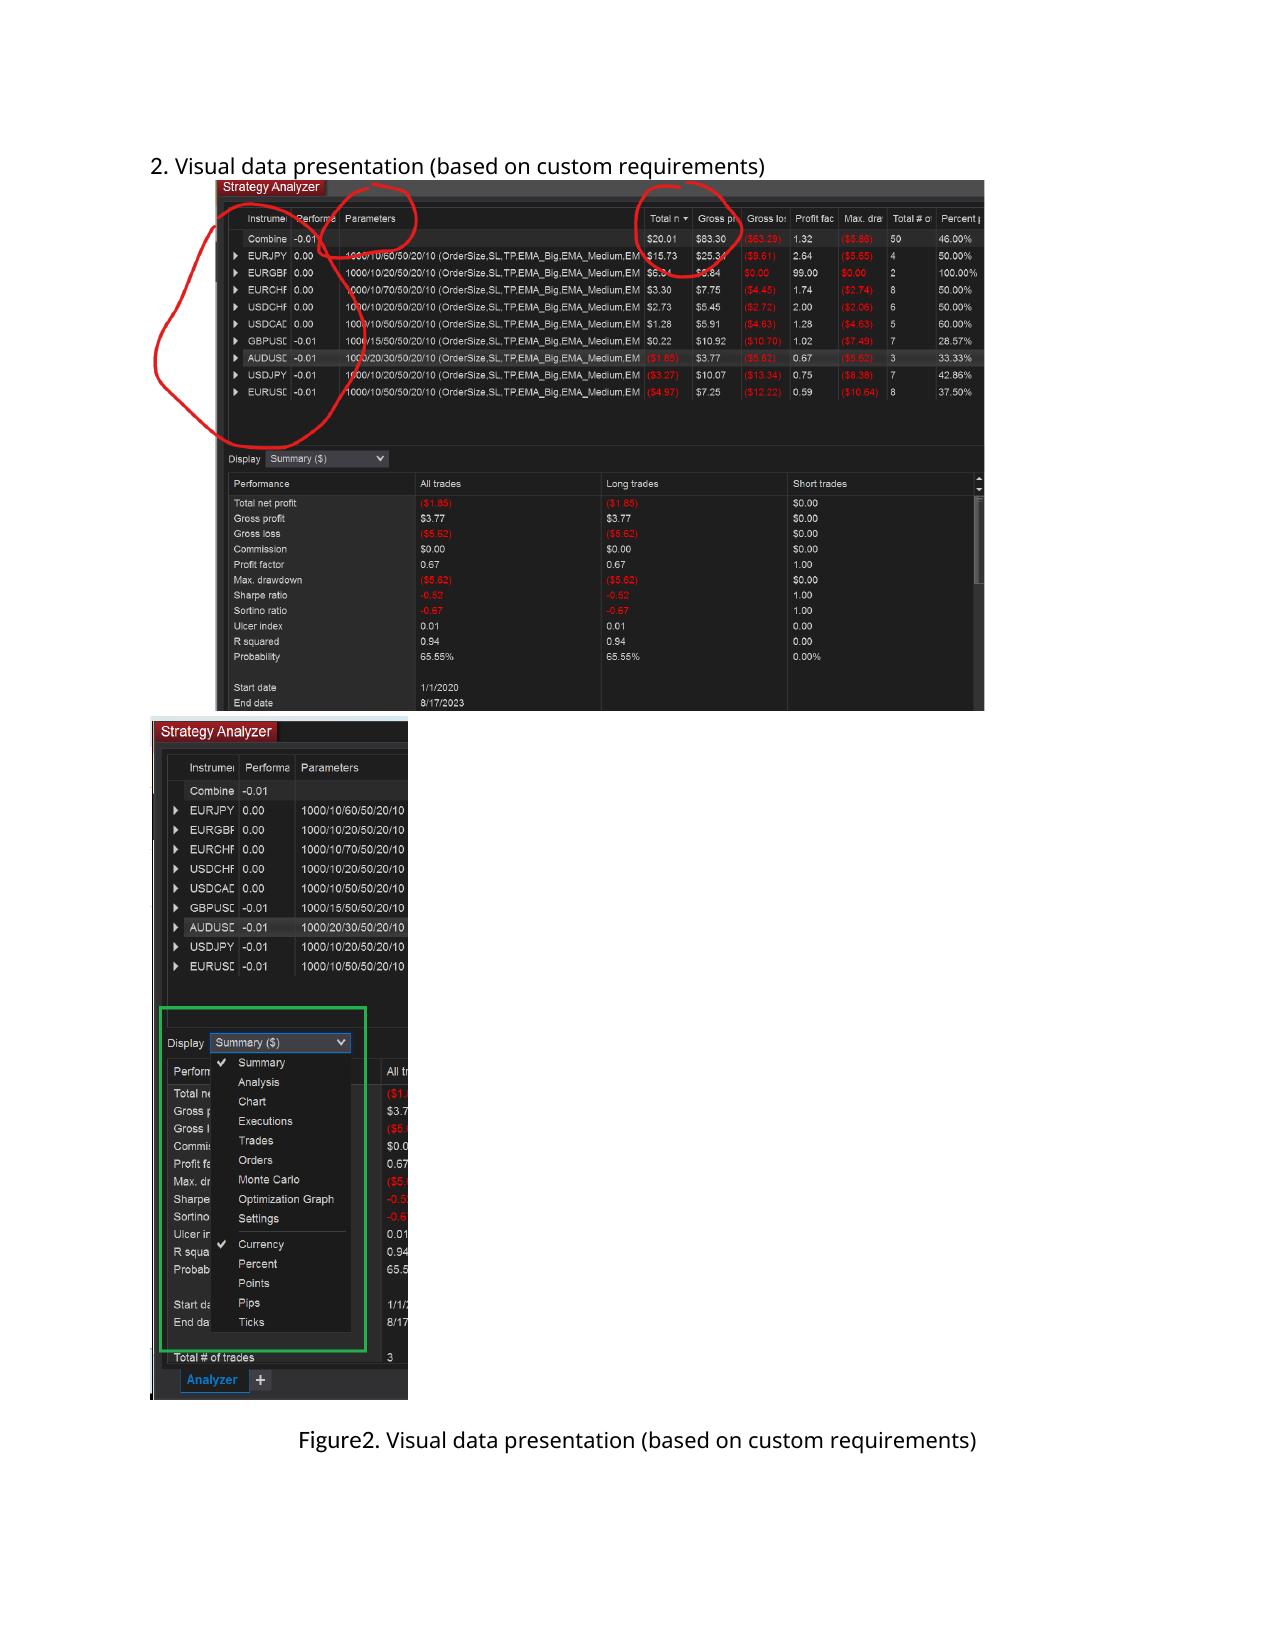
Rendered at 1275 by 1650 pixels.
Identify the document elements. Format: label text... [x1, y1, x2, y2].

text Figure2. Visual data presentation (based on custom requirements) [150, 1424, 1125, 1454]
picture [150, 716, 408, 1424]
picture [150, 180, 985, 711]
